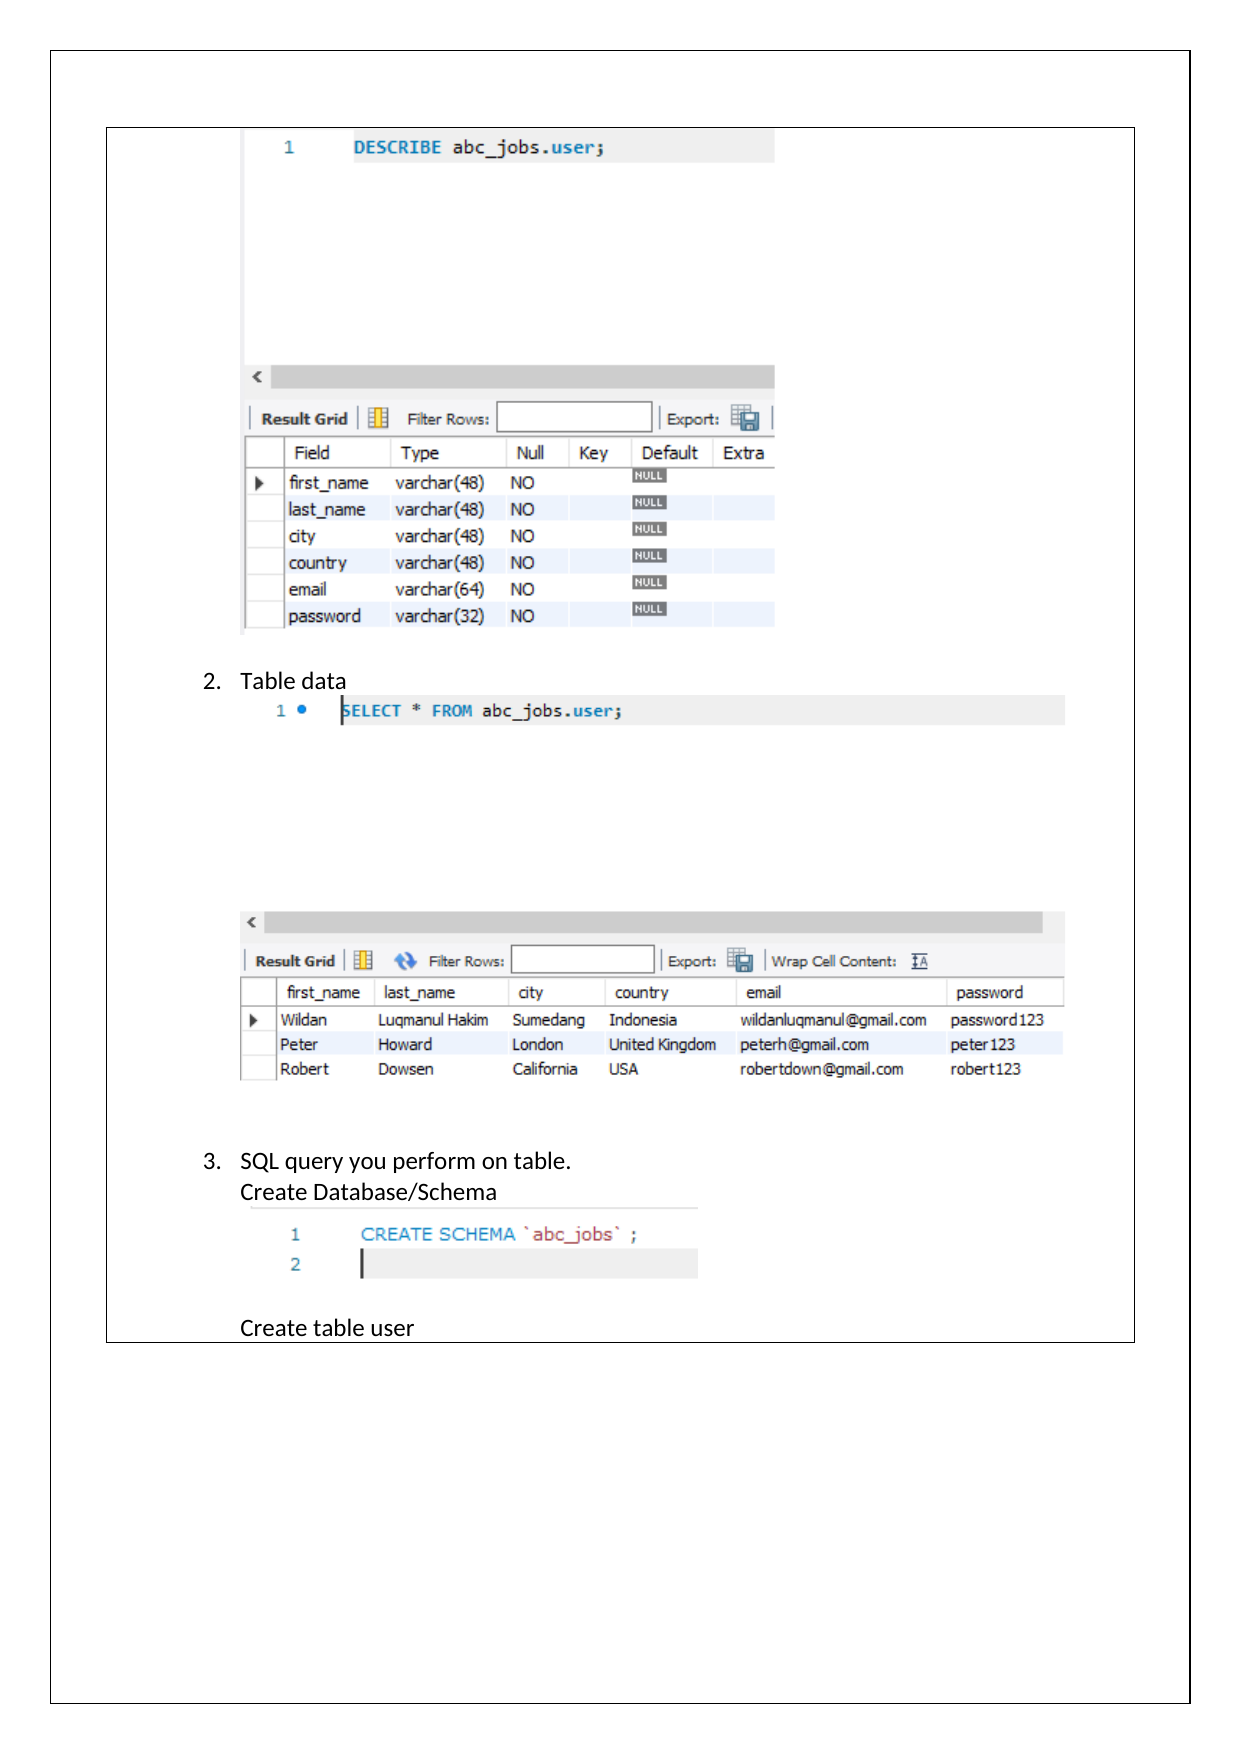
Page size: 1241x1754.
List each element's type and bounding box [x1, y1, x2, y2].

picture [240, 1206, 698, 1282]
picture [240, 128, 775, 635]
picture [240, 695, 1066, 1085]
table_header [107, 128, 1134, 1342]
